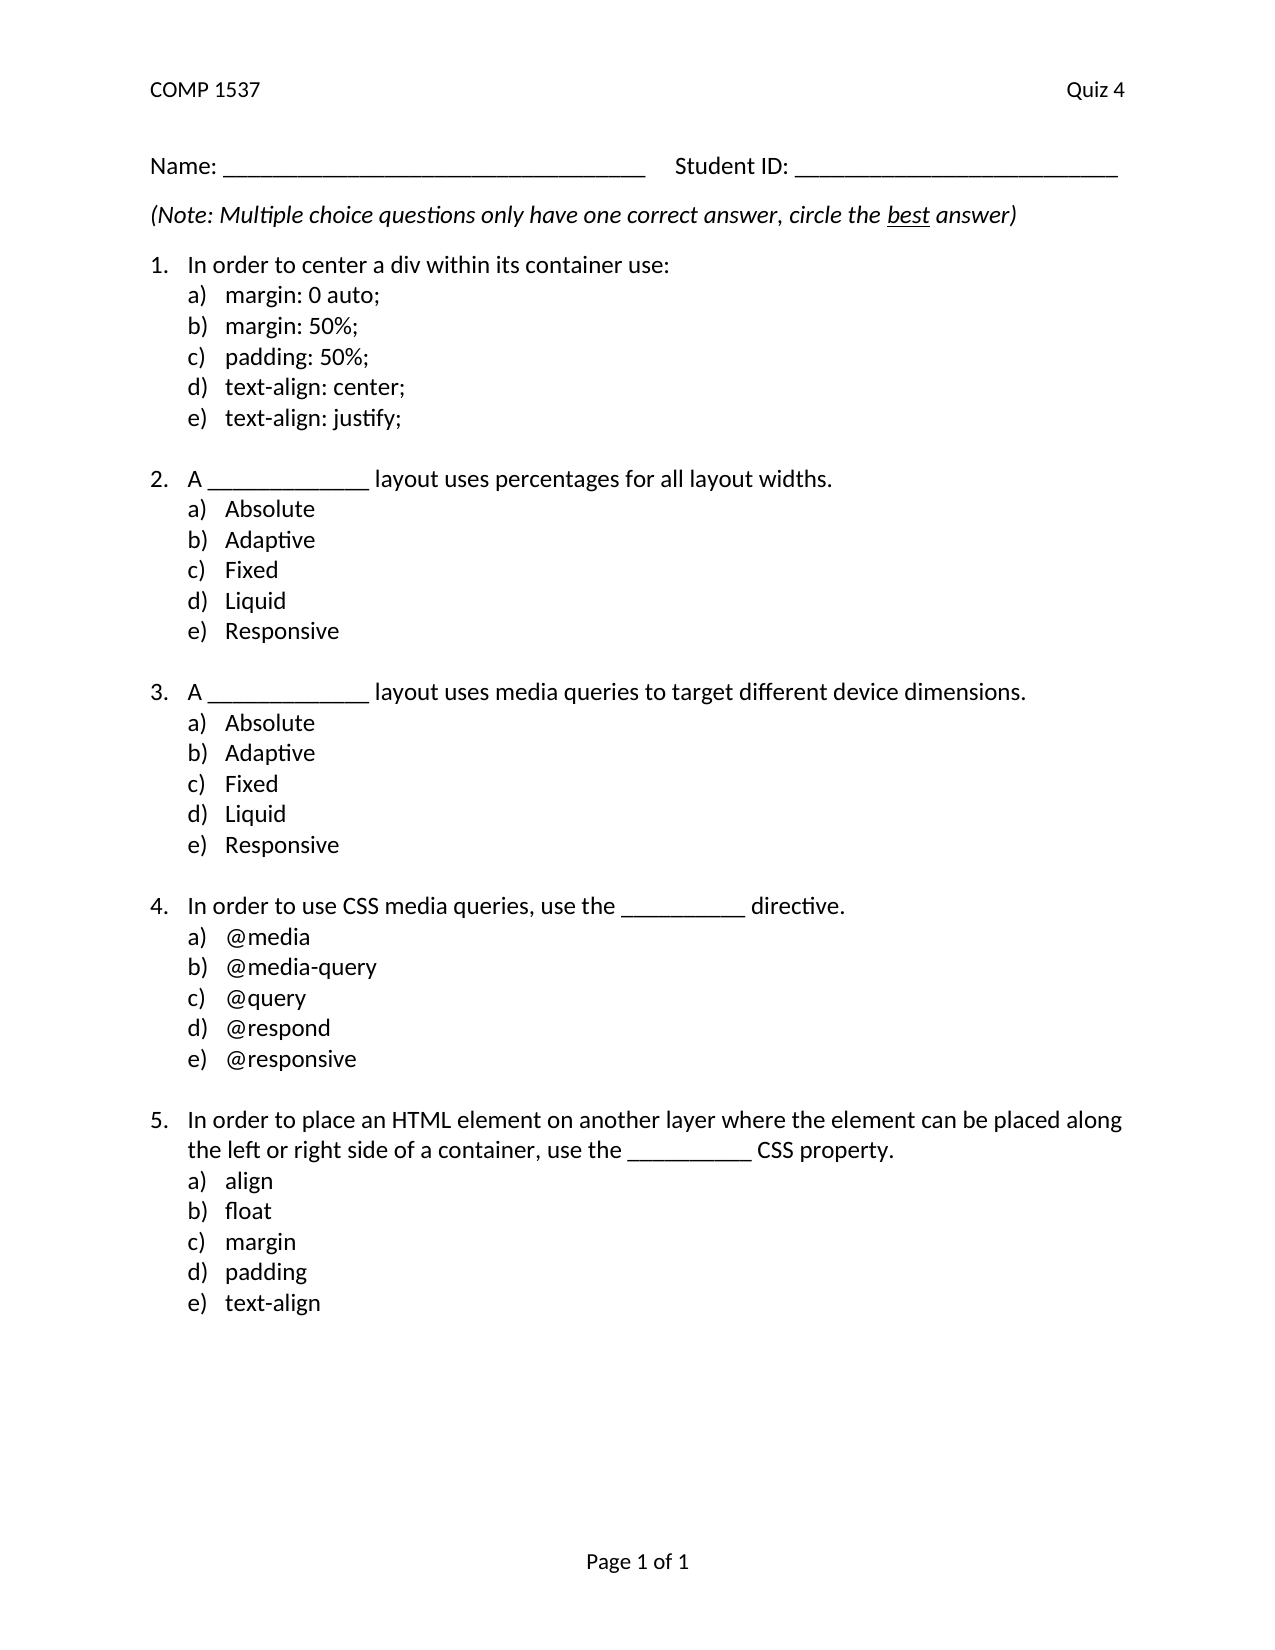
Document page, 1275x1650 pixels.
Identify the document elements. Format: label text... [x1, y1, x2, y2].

list A _____________ layout uses percentages for all layout widths. [150, 463, 1125, 493]
list @respond [187, 1012, 1125, 1043]
list A _____________ layout uses media queries to target different device dimensions. [150, 676, 1125, 707]
list @media [187, 921, 1125, 951]
list Responsive [187, 829, 1125, 859]
list Absolute [187, 707, 1125, 737]
list @query [187, 982, 1125, 1012]
list padding [187, 1256, 1125, 1287]
list Responsive [187, 615, 1125, 646]
text Name: __________________________________ Student ID: __________________________ [150, 150, 1125, 181]
list Adaptive [187, 737, 1125, 768]
list In order to place an HTML element on another layer where the element can be placed along the left or right side of a container, use the __________ CSS property. [150, 1104, 1125, 1165]
list Adaptive [187, 524, 1125, 554]
list margin [187, 1226, 1125, 1256]
list padding: 50%; [187, 341, 1125, 371]
list Liquid [187, 585, 1125, 615]
list @media-query [187, 951, 1125, 982]
list In order to use CSS media queries, use the __________ directive. [150, 890, 1125, 921]
list text-align [187, 1287, 1125, 1317]
list Liquid [187, 798, 1125, 829]
list float [187, 1195, 1125, 1226]
text (Note: Multiple choice questions only have one correct answer, circle the best answer) [150, 199, 1125, 230]
list margin: 0 auto; [187, 280, 1125, 310]
list Absolute [187, 493, 1125, 524]
list @responsive [187, 1043, 1125, 1073]
list Fixed [187, 554, 1125, 585]
list In order to center a div within its container use: [150, 249, 1125, 280]
list text-align: center; [187, 371, 1125, 402]
list Fixed [187, 768, 1125, 798]
list margin: 50%; [187, 310, 1125, 341]
list align [187, 1165, 1125, 1195]
list text-align: justify; [187, 402, 1125, 432]
